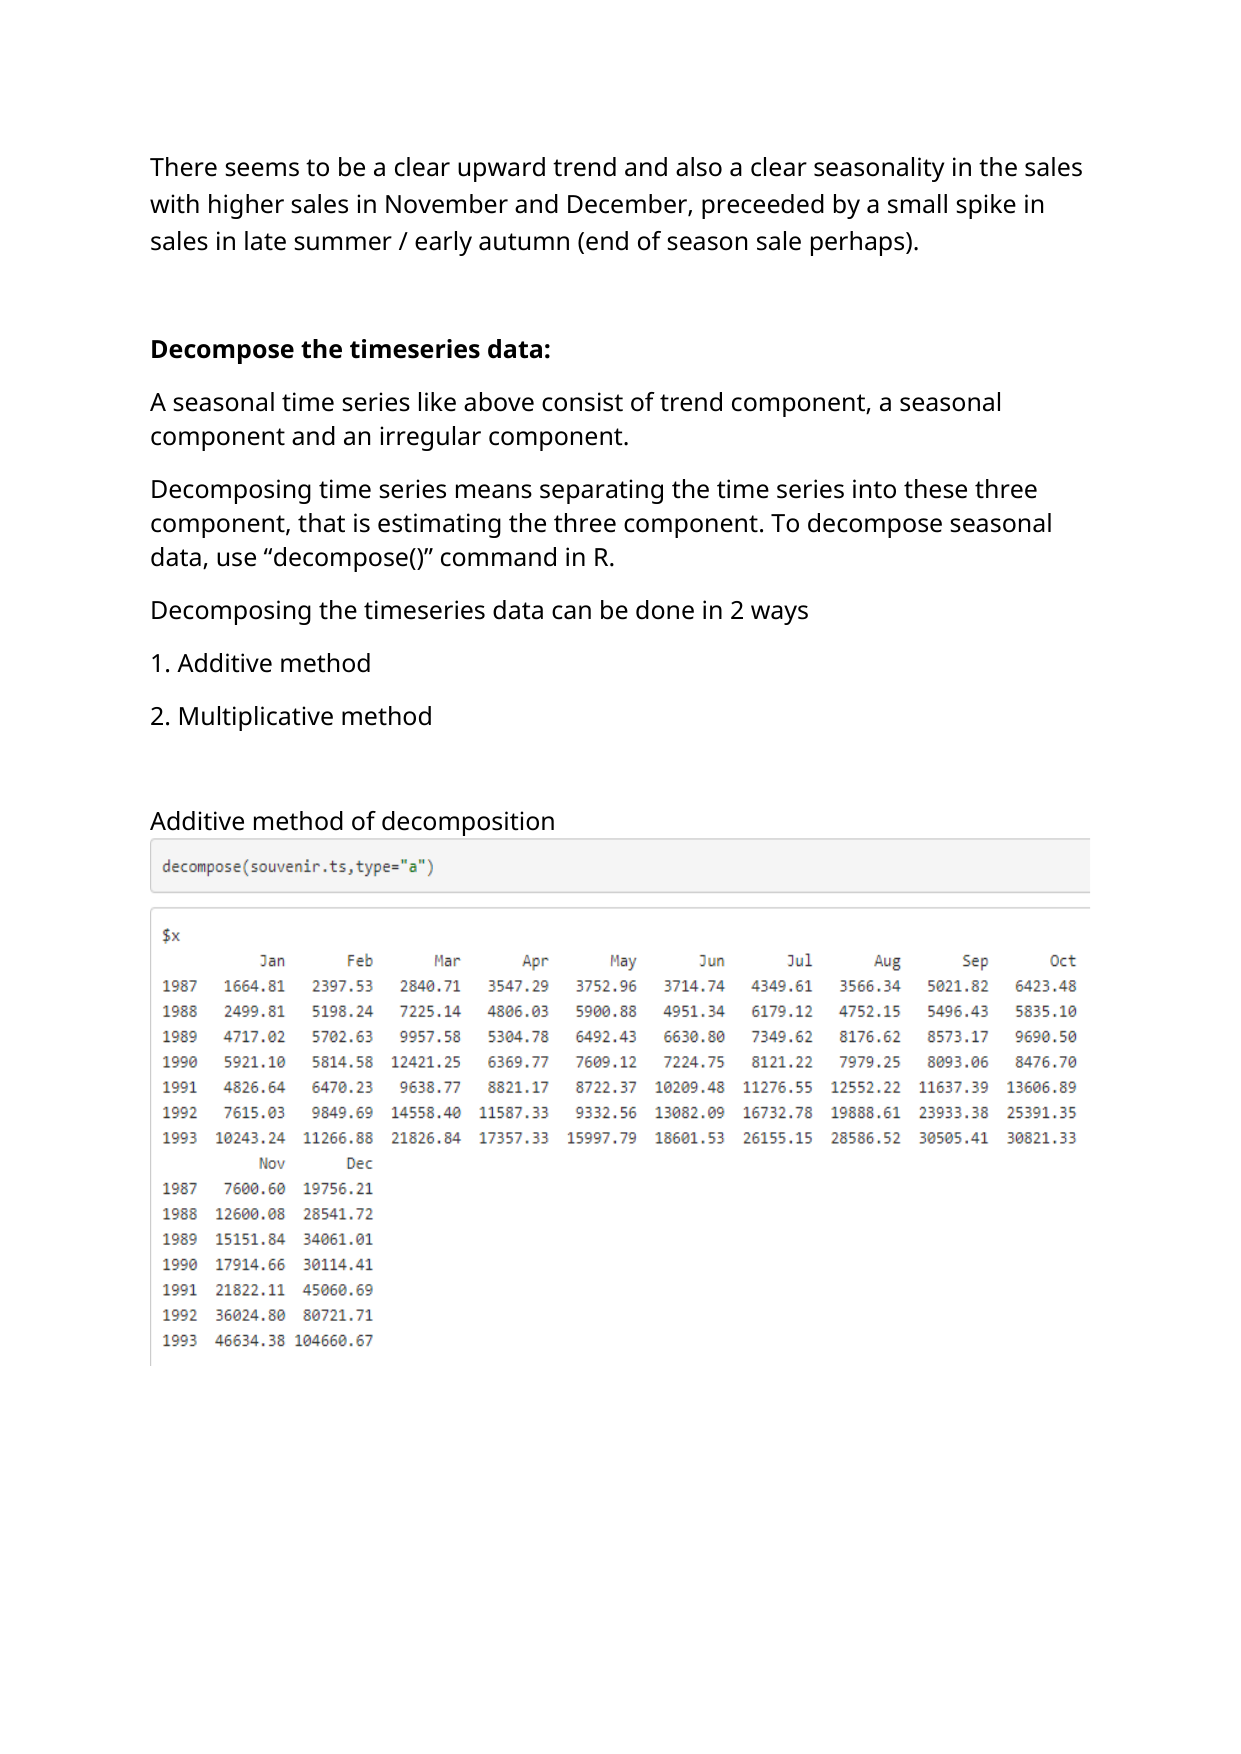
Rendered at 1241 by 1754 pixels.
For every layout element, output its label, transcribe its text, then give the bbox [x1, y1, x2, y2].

text Additive method of decomposition [150, 804, 1090, 837]
text Decomposing the timeseries data can be done in 2 ways [150, 592, 1090, 627]
text 2. Multiplicative method [150, 698, 1090, 732]
text A seasonal time series like above consist of trend component, a seasonal component and an irregular component. [150, 385, 1090, 453]
text Decomposing time series means separating the time series into these three component, that is estimating the three component. To decompose seasonal data, use “decompose()” command in R. [150, 472, 1090, 574]
text 1. Additive method [150, 645, 1090, 679]
text There seems to be a clear upward trend and also a clear seasonality in the sales with higher sales in November and December, preceeded by a small spike in sales in late summer / early autumn (end of season sale perhaps). [150, 150, 1090, 258]
text Decompose the timeseries data: [150, 332, 1090, 366]
picture [150, 837, 1091, 1366]
